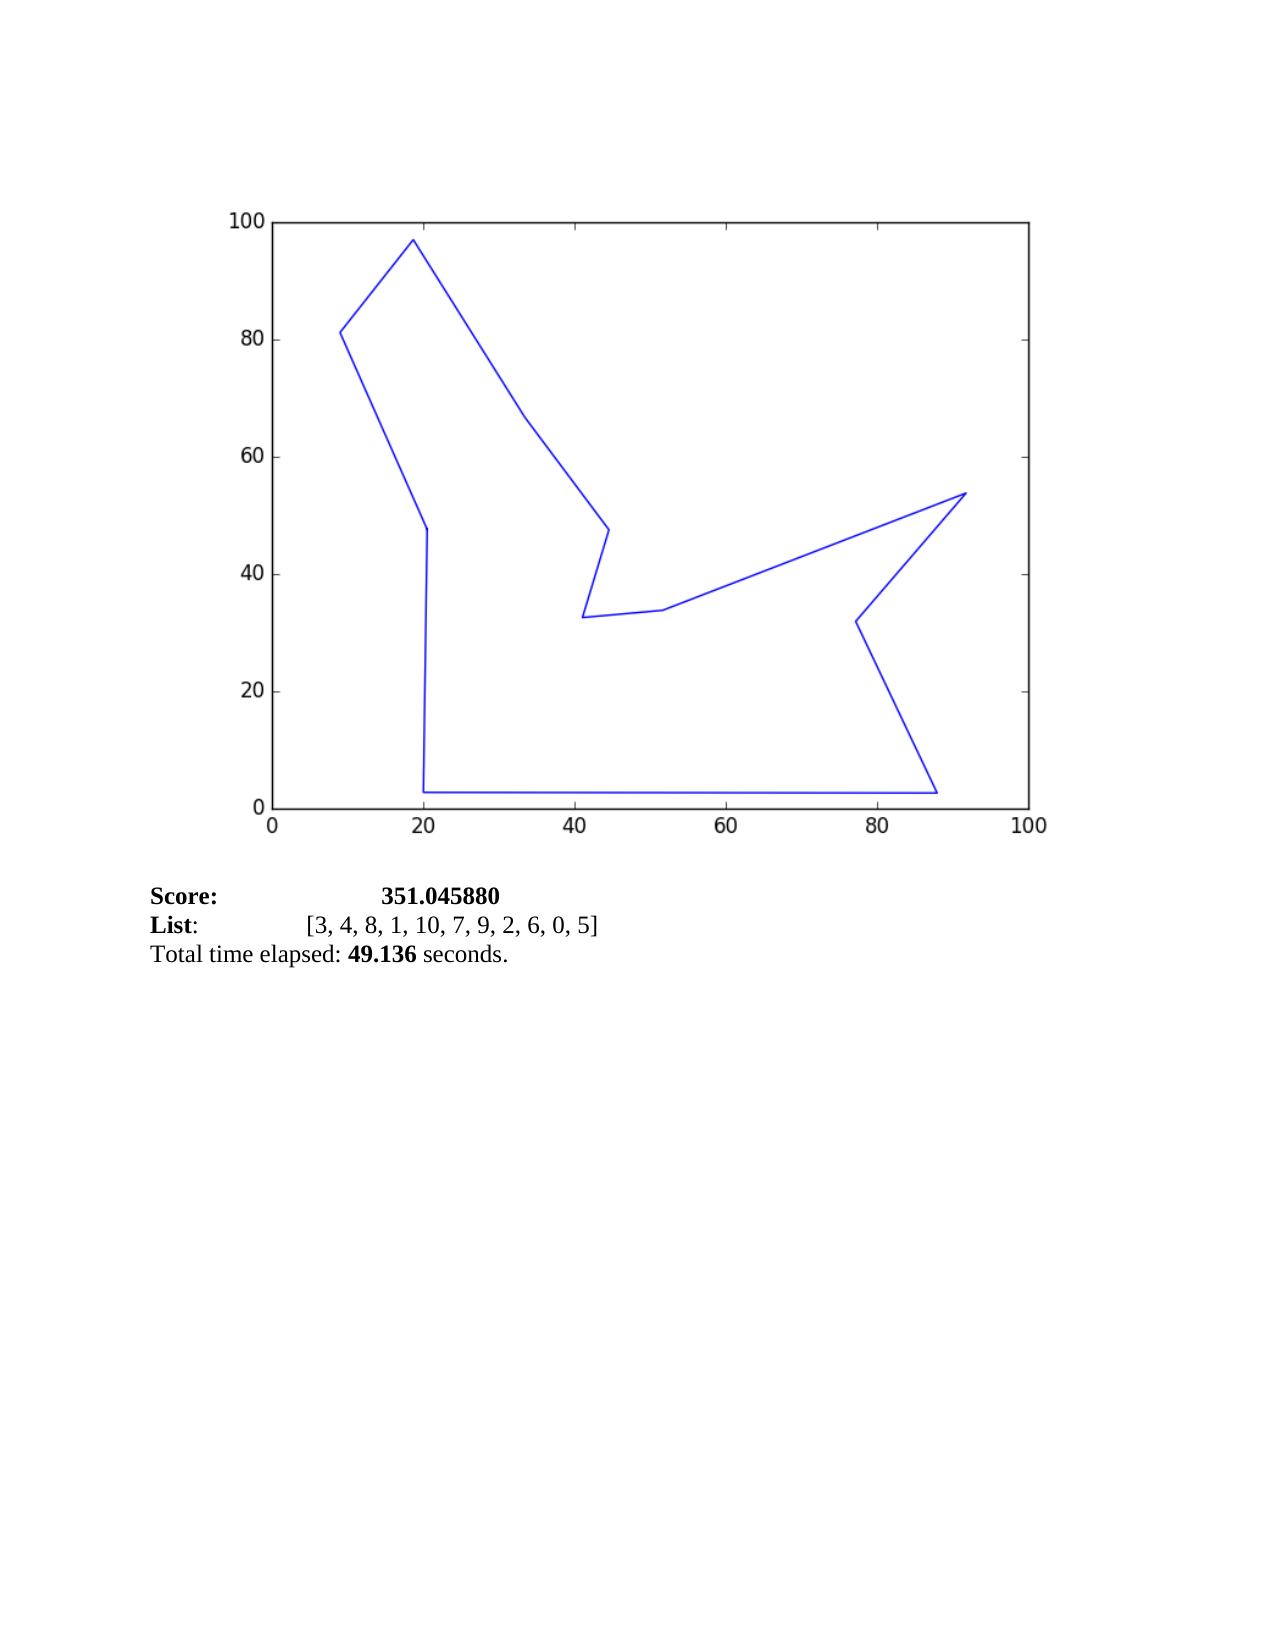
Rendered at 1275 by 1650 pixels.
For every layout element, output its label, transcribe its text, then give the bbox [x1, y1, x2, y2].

text List: [3, 4, 8, 1, 10, 7, 9, 2, 6, 0, 5] [150, 910, 1125, 939]
picture [150, 150, 1125, 882]
text Total time elapsed: 49.136 seconds. [150, 939, 1125, 967]
text Score: 351.045880 [150, 882, 1125, 910]
